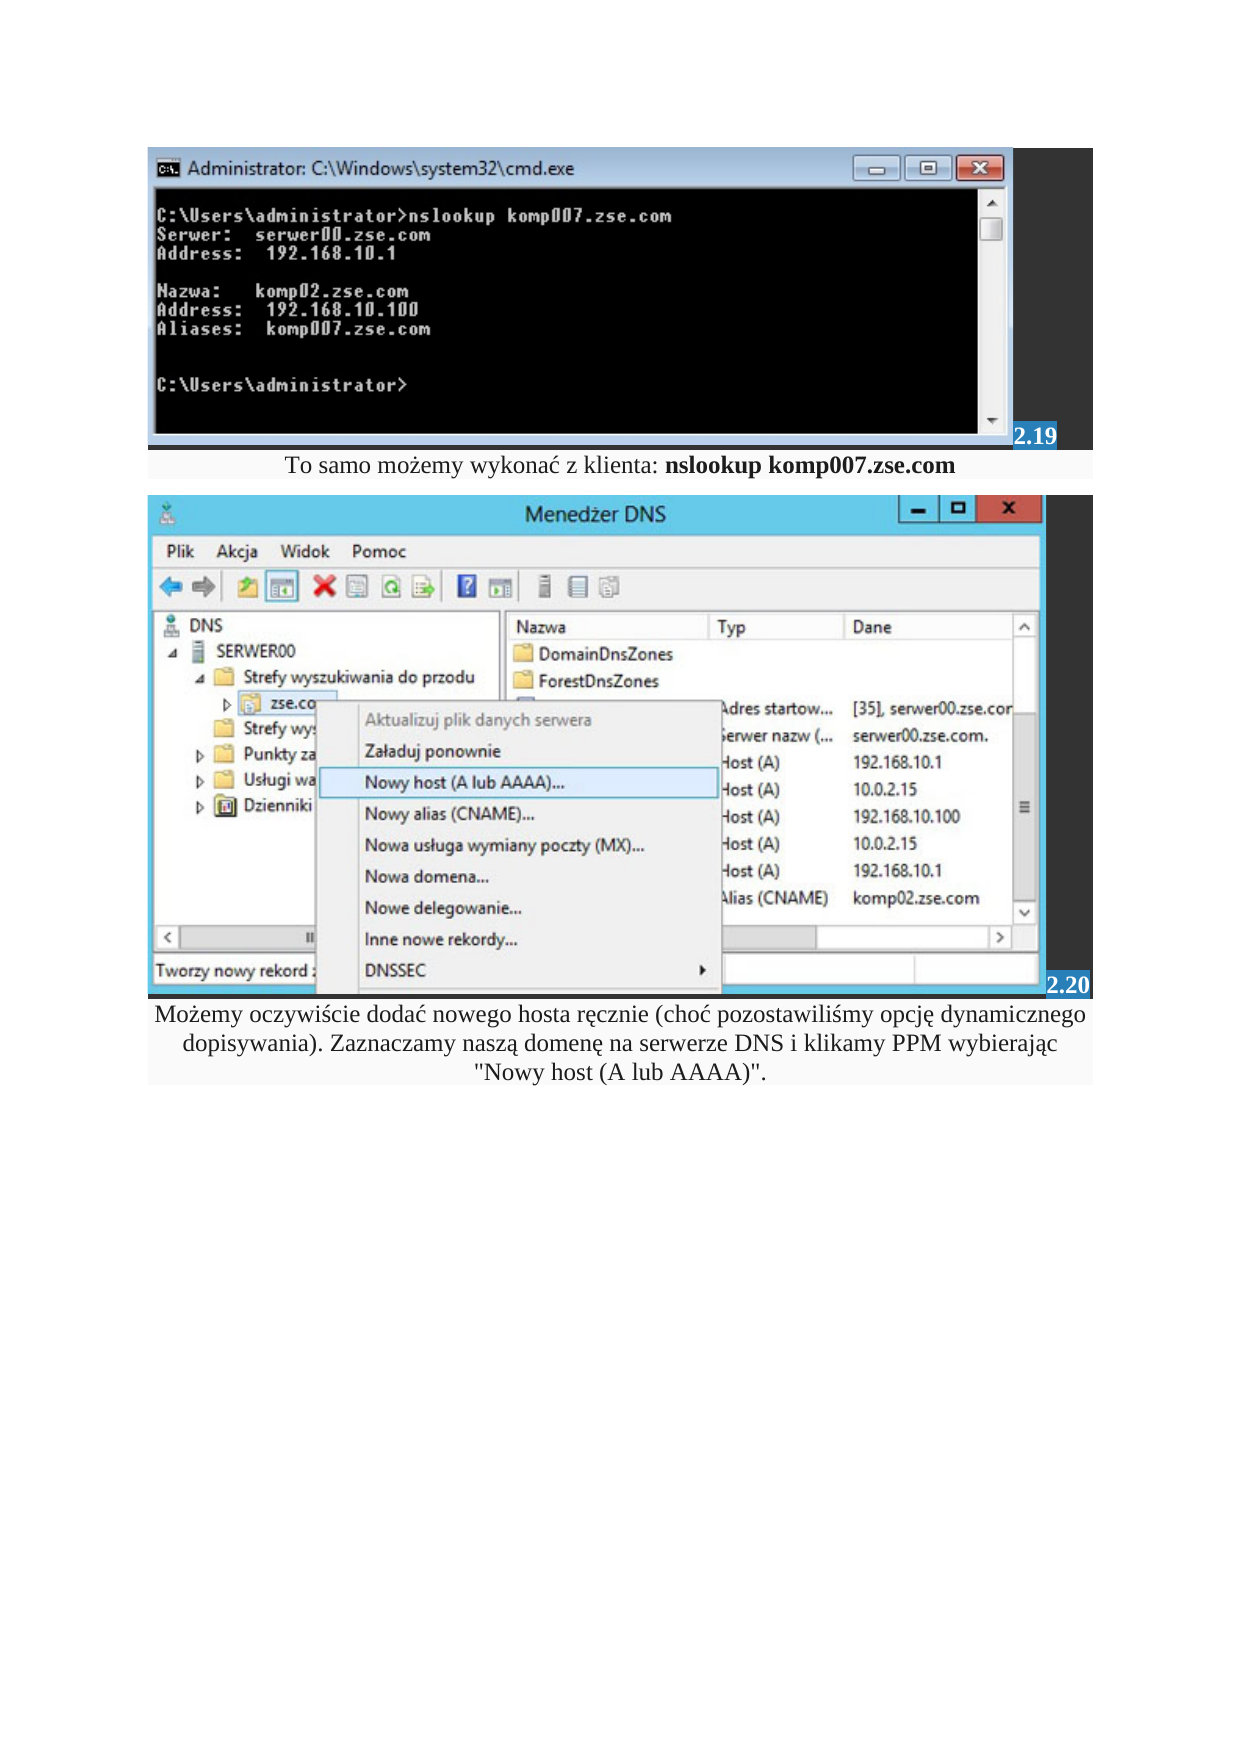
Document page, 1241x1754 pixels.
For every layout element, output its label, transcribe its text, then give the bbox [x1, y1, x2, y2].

text To samo możemy wykonać z klienta: nslookup komp007.zse.com [148, 450, 1093, 479]
text Możemy oczywiście dodać nowego hosta ręcznie (choć pozostawiliśmy opcję dynamicznego dopisywania). Zaznaczamy naszą domenę na serwerze DNS i klikamy PPM wybierając "Nowy host (A lub AAAA)". [148, 999, 1093, 1085]
picture [147, 495, 1047, 994]
picture [147, 147, 1014, 445]
text 2.19 [1014, 148, 1093, 450]
text 2.20 [1047, 495, 1093, 999]
